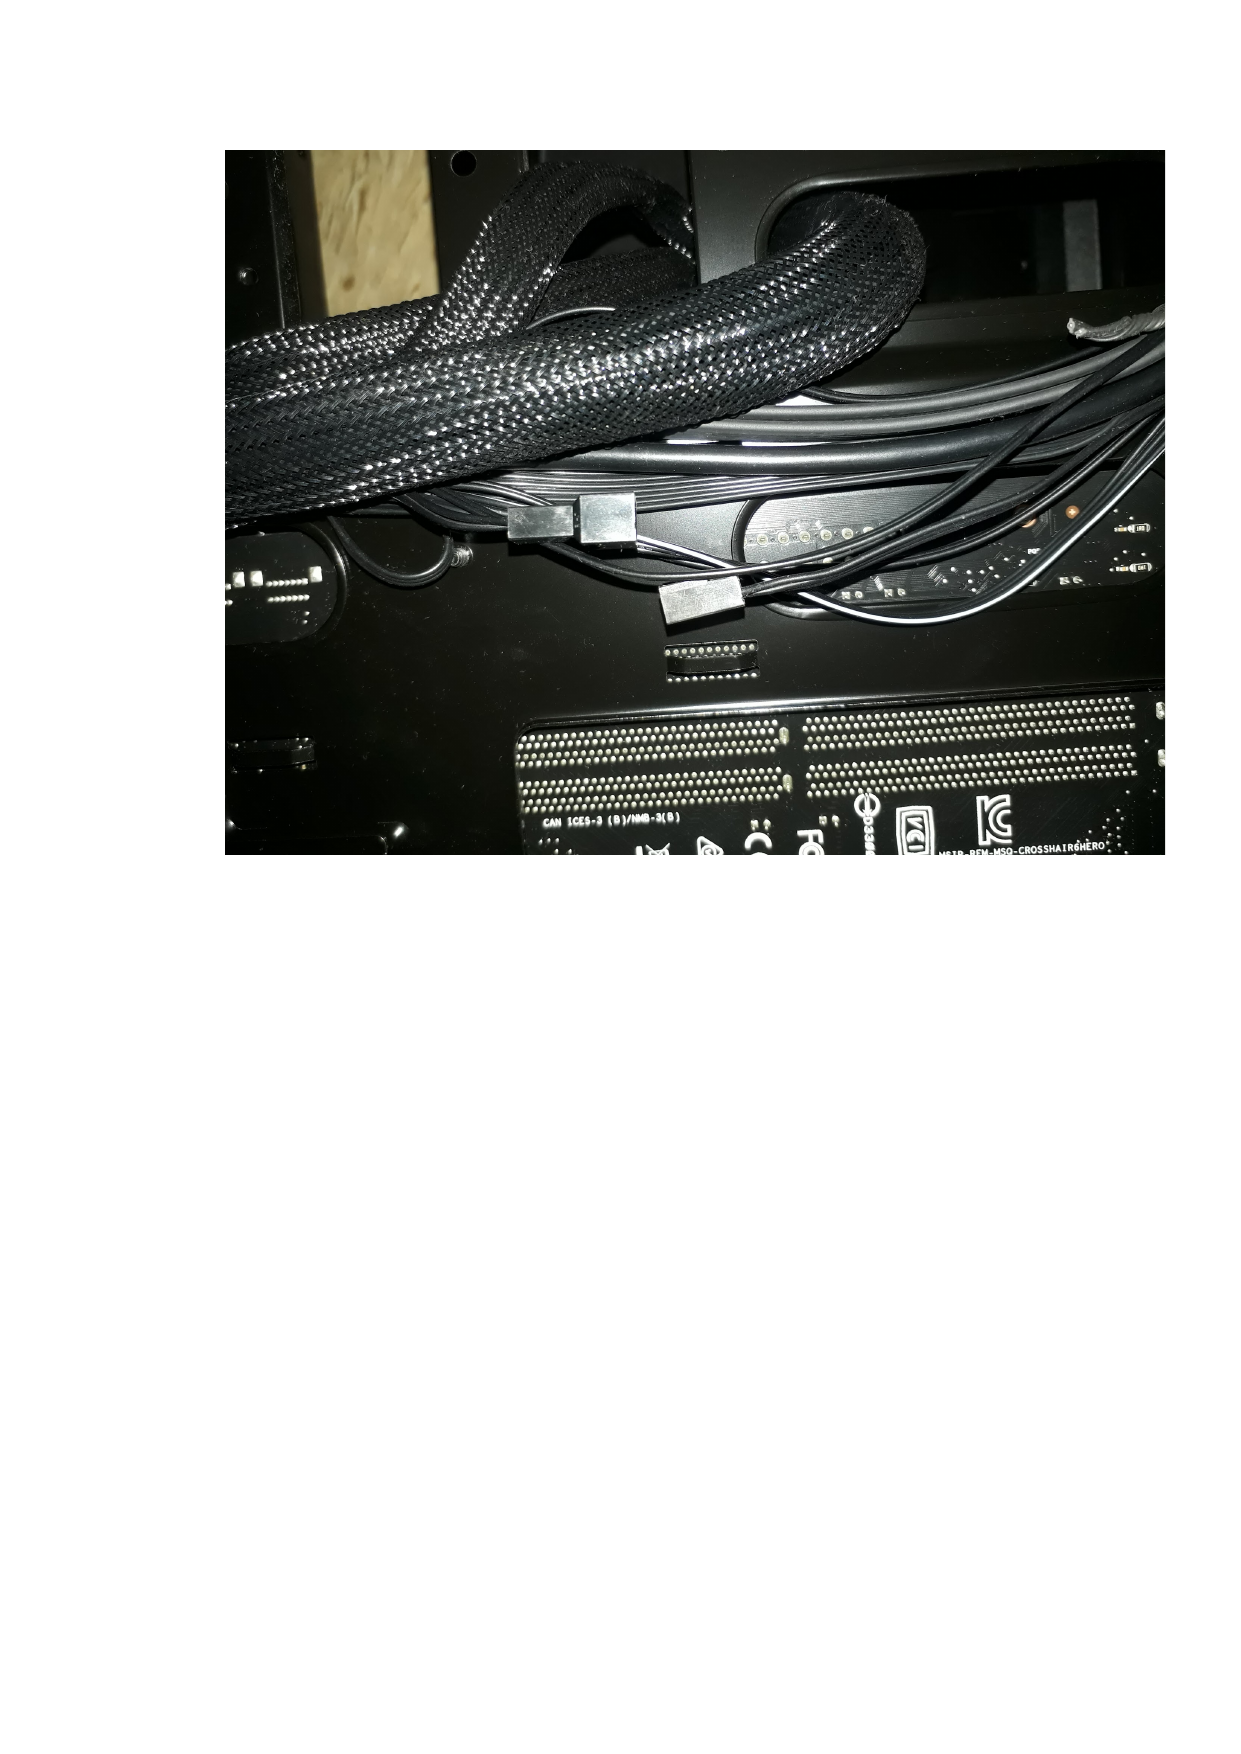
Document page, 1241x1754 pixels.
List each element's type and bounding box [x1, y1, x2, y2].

picture [225, 150, 1166, 855]
